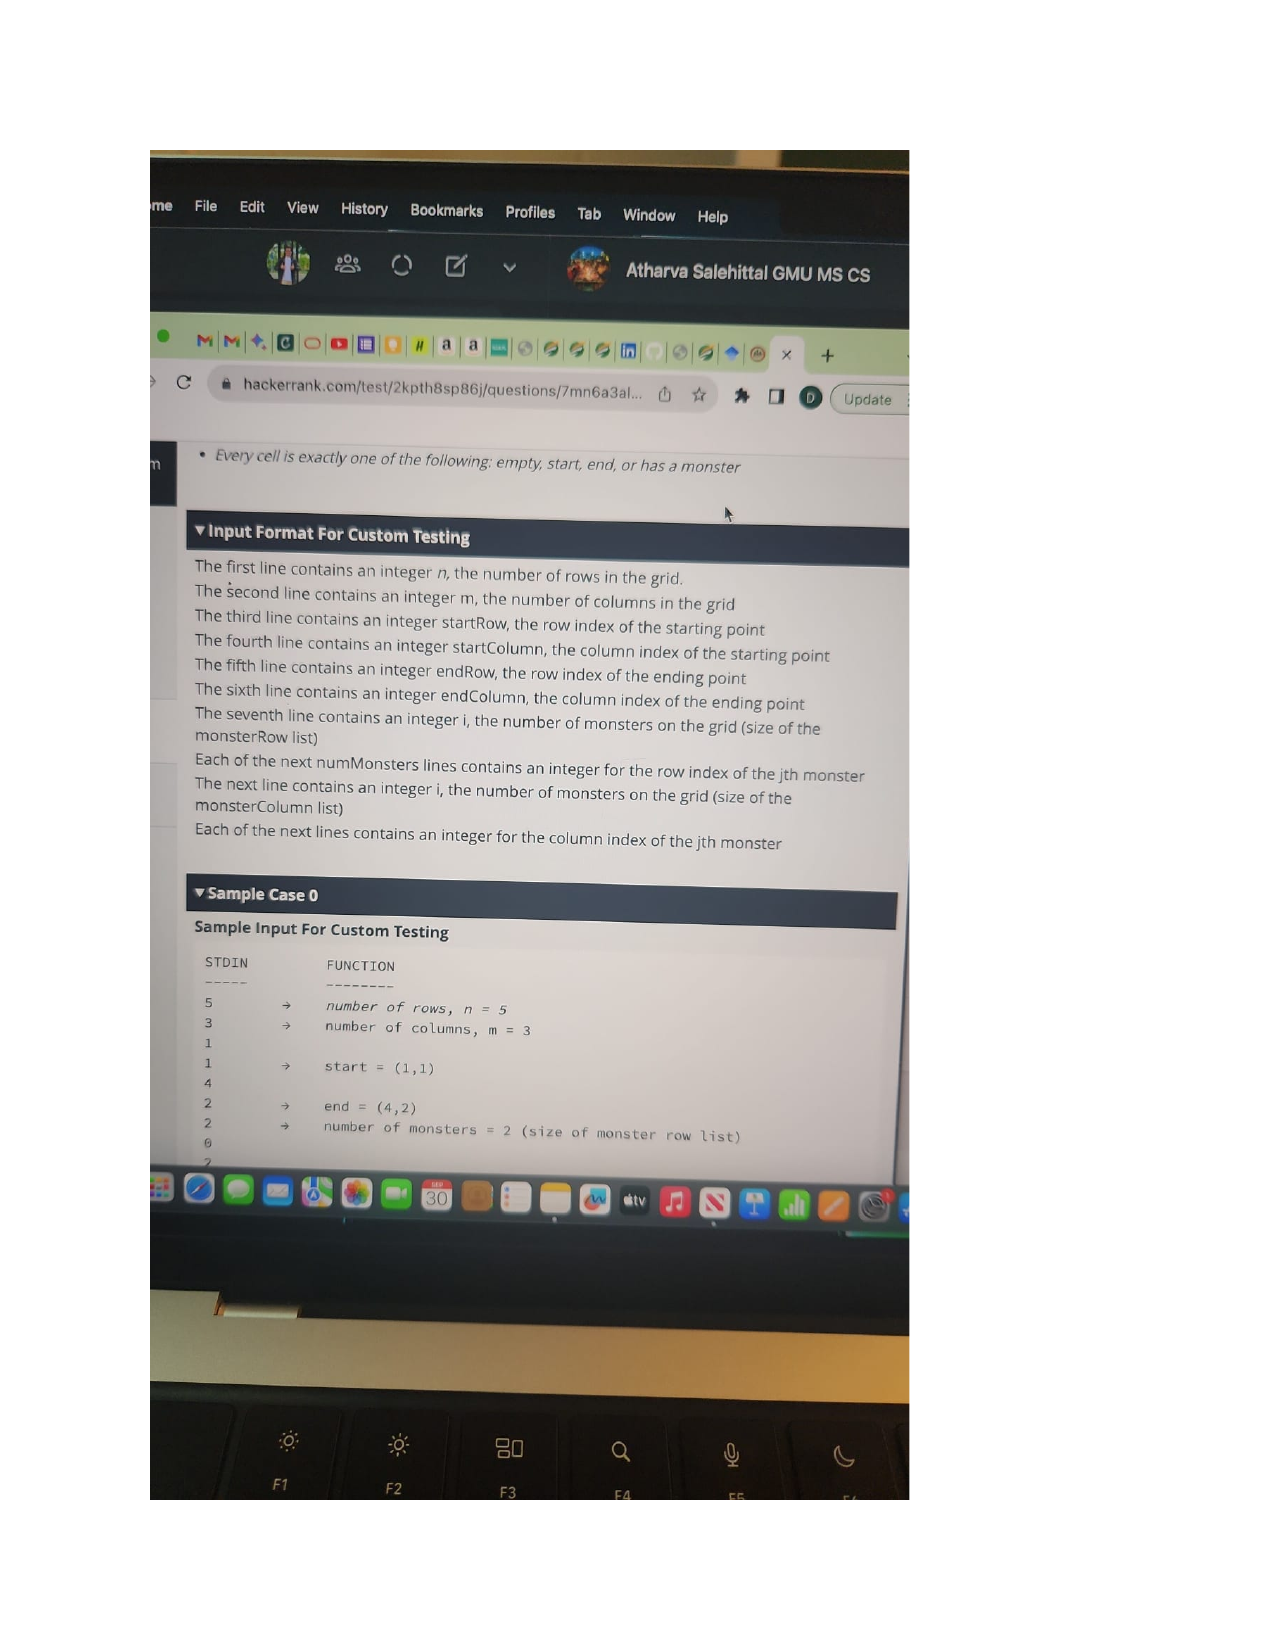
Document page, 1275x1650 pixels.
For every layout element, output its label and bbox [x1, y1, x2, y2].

picture [150, 150, 910, 1500]
